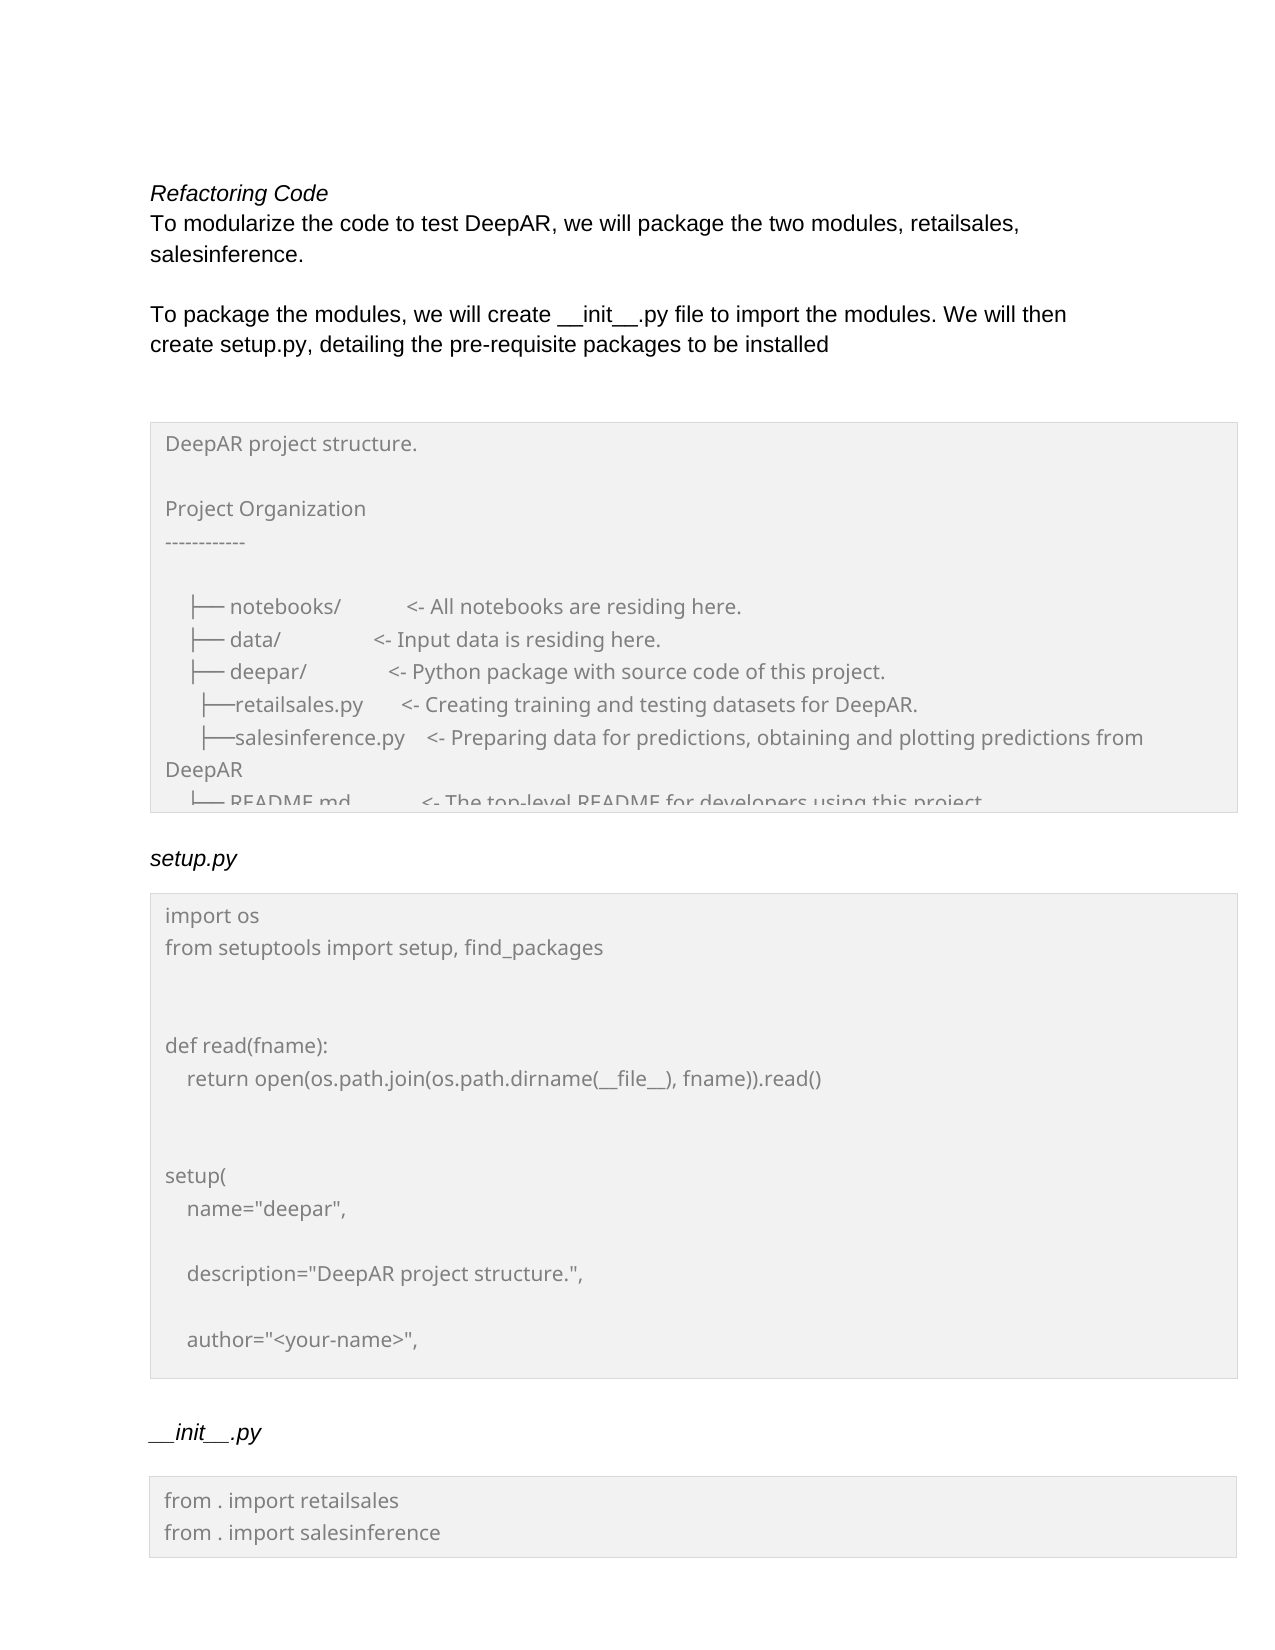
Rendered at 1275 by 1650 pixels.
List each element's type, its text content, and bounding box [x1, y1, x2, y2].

text setup.py [150, 845, 1125, 871]
text To modularize the code to test DeepAR, we will package the two modules, retailsales, salesinference. [150, 210, 1125, 267]
text To package the modules, we will create __init__.py file to import the modules. We will then create setup.py, detailing the pre-requisite packages to be installed [150, 301, 1125, 358]
text Refactoring Code [150, 180, 1125, 207]
text __init__.py [150, 1419, 1125, 1445]
